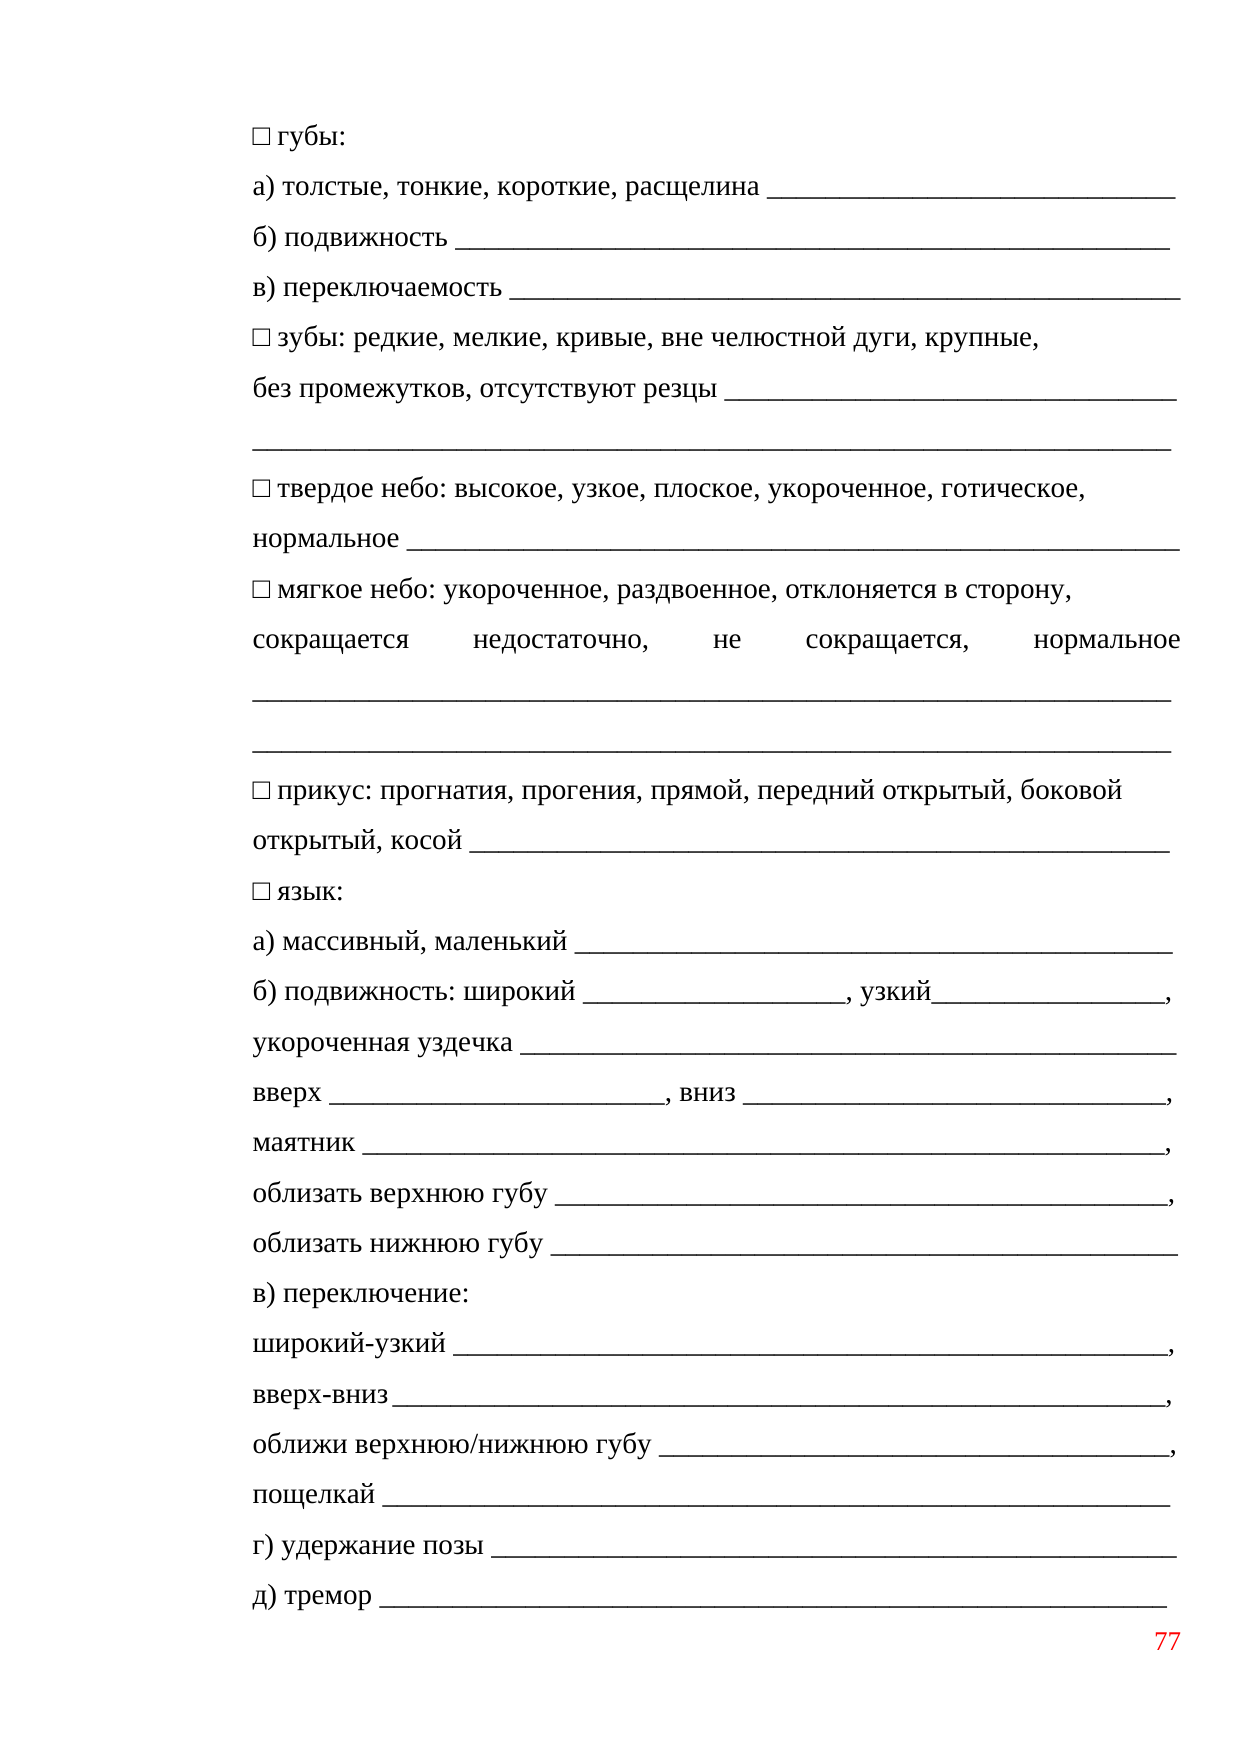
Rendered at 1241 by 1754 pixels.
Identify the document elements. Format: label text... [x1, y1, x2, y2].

text укороченная уздечка _____________________________________________ [252, 1024, 1181, 1057]
text б) подвижность _________________________________________________ [177, 219, 1181, 252]
text нормальное _____________________________________________________ [177, 521, 1181, 554]
text вверх-вниз _____________________________________________________, [177, 1376, 1181, 1409]
text _______________________________________________________________ [252, 722, 1181, 755]
text открытый, косой ________________________________________________ [177, 822, 1181, 856]
text без промежутков, отсутствуют резцы _______________________________ [177, 370, 1181, 403]
text г) удержание позы _______________________________________________ [177, 1527, 1181, 1560]
text вверх _______________________, вниз _____________________________, [252, 1074, 1181, 1108]
text □ твердое небо: высокое, узкое, плоское, укороченное, готическое, [177, 470, 1181, 504]
text б) подвижность: широкий __________________, узкий________________, [177, 973, 1181, 1007]
text д) тремор ______________________________________________________ [177, 1577, 1181, 1611]
text □ губы: [177, 118, 1181, 152]
text □ прикус: прогнатия, прогения, прямой, передний открытый, боковой [177, 772, 1181, 806]
text маятник _______________________________________________________, [177, 1124, 1181, 1158]
text в) переключаемость ______________________________________________ [177, 269, 1181, 303]
text а) толстые, тонкие, короткие, расщелина ____________________________ [177, 168, 1181, 202]
text оближи верхнюю/нижнюю губу ___________________________________, [177, 1426, 1181, 1460]
text облизать верхнюю губу __________________________________________, [177, 1175, 1181, 1208]
text □ мягкое небо: укороченное, раздвоенное, отклоняется в сторону, [177, 571, 1181, 604]
text _______________________________________________________________ [177, 420, 1181, 453]
text облизать нижнюю губу ___________________________________________ [177, 1225, 1181, 1258]
text в) переключение: [177, 1275, 1181, 1309]
text а) массивный, маленький _________________________________________ [177, 923, 1181, 957]
text □ зубы: редкие, мелкие, кривые, вне челюстной дуги, крупные, [177, 319, 1181, 353]
text широкий-узкий _________________________________________________, [177, 1326, 1181, 1359]
text сокращается недостаточно, не сокращается, нормальное _______________________________________________________________ [252, 621, 1181, 705]
text пощелкай ______________________________________________________ [177, 1477, 1181, 1510]
text □ язык: [177, 873, 1181, 906]
